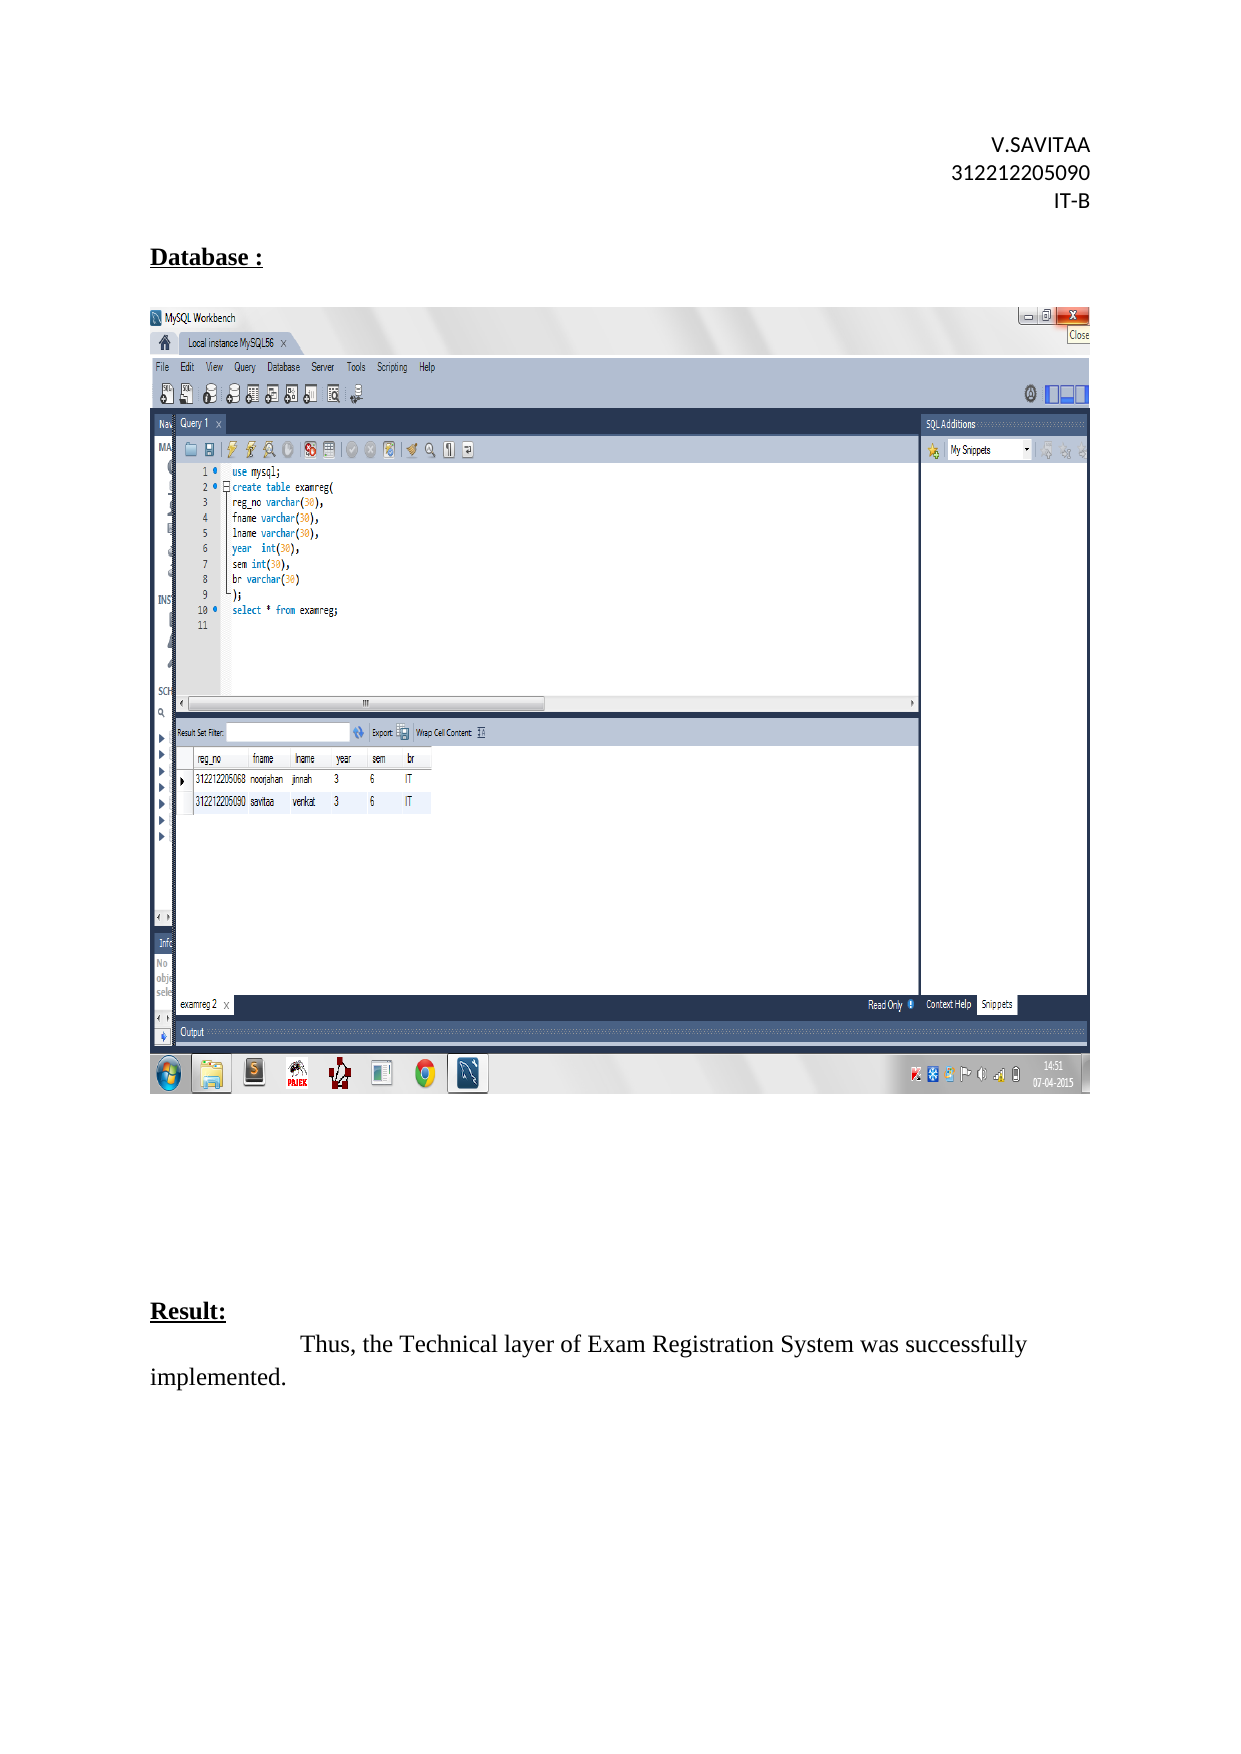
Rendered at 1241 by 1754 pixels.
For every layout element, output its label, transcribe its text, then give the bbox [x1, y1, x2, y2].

picture [150, 307, 1090, 1094]
text Thus, the Technical layer of Exam Registration System was successfully implemented. [150, 1329, 1090, 1391]
text Result: [150, 1296, 1090, 1325]
text Database : [150, 242, 1090, 271]
